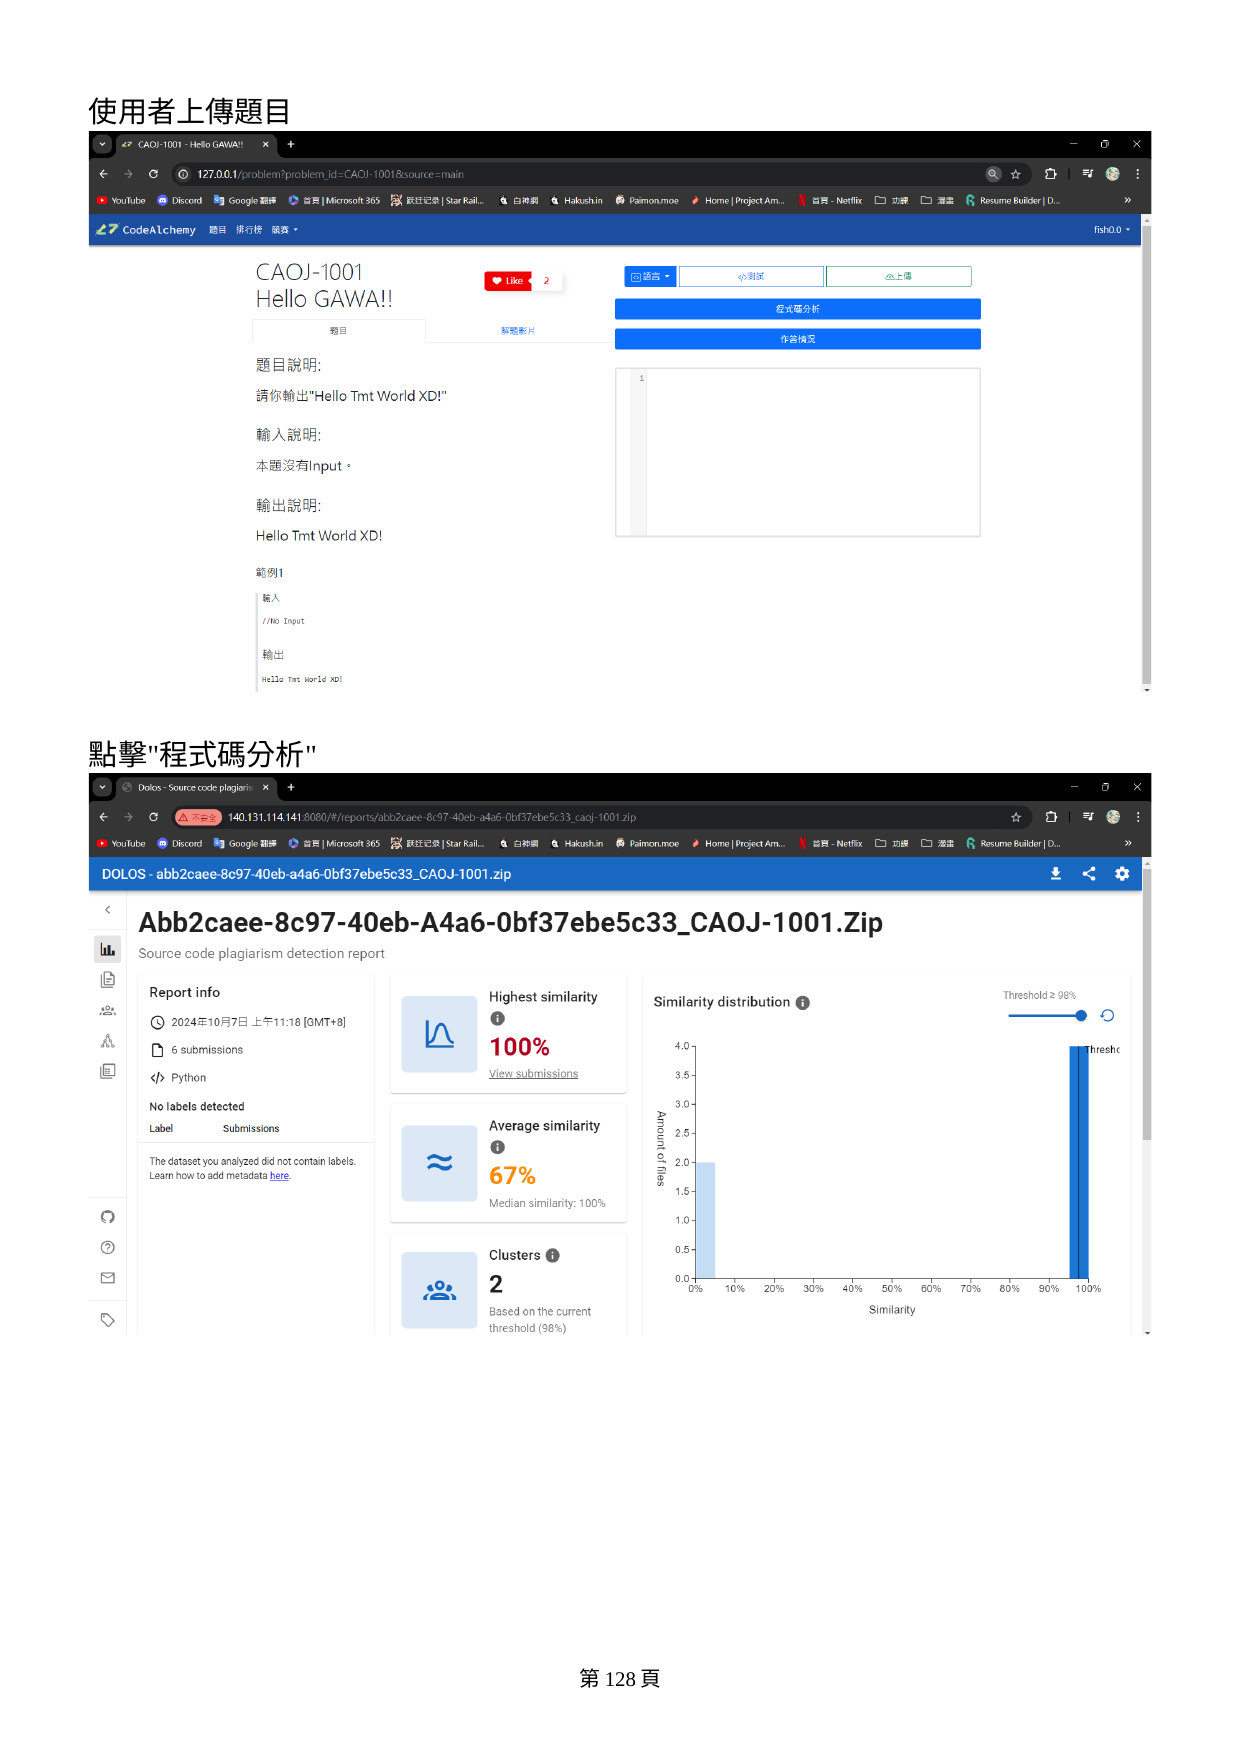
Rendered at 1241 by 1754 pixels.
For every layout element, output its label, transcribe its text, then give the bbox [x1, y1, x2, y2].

picture [88, 773, 1152, 1335]
text 使用者上傳題目 [89, 89, 1152, 131]
text 點擊"程式碼分析" [89, 731, 1152, 773]
picture [88, 131, 1152, 692]
